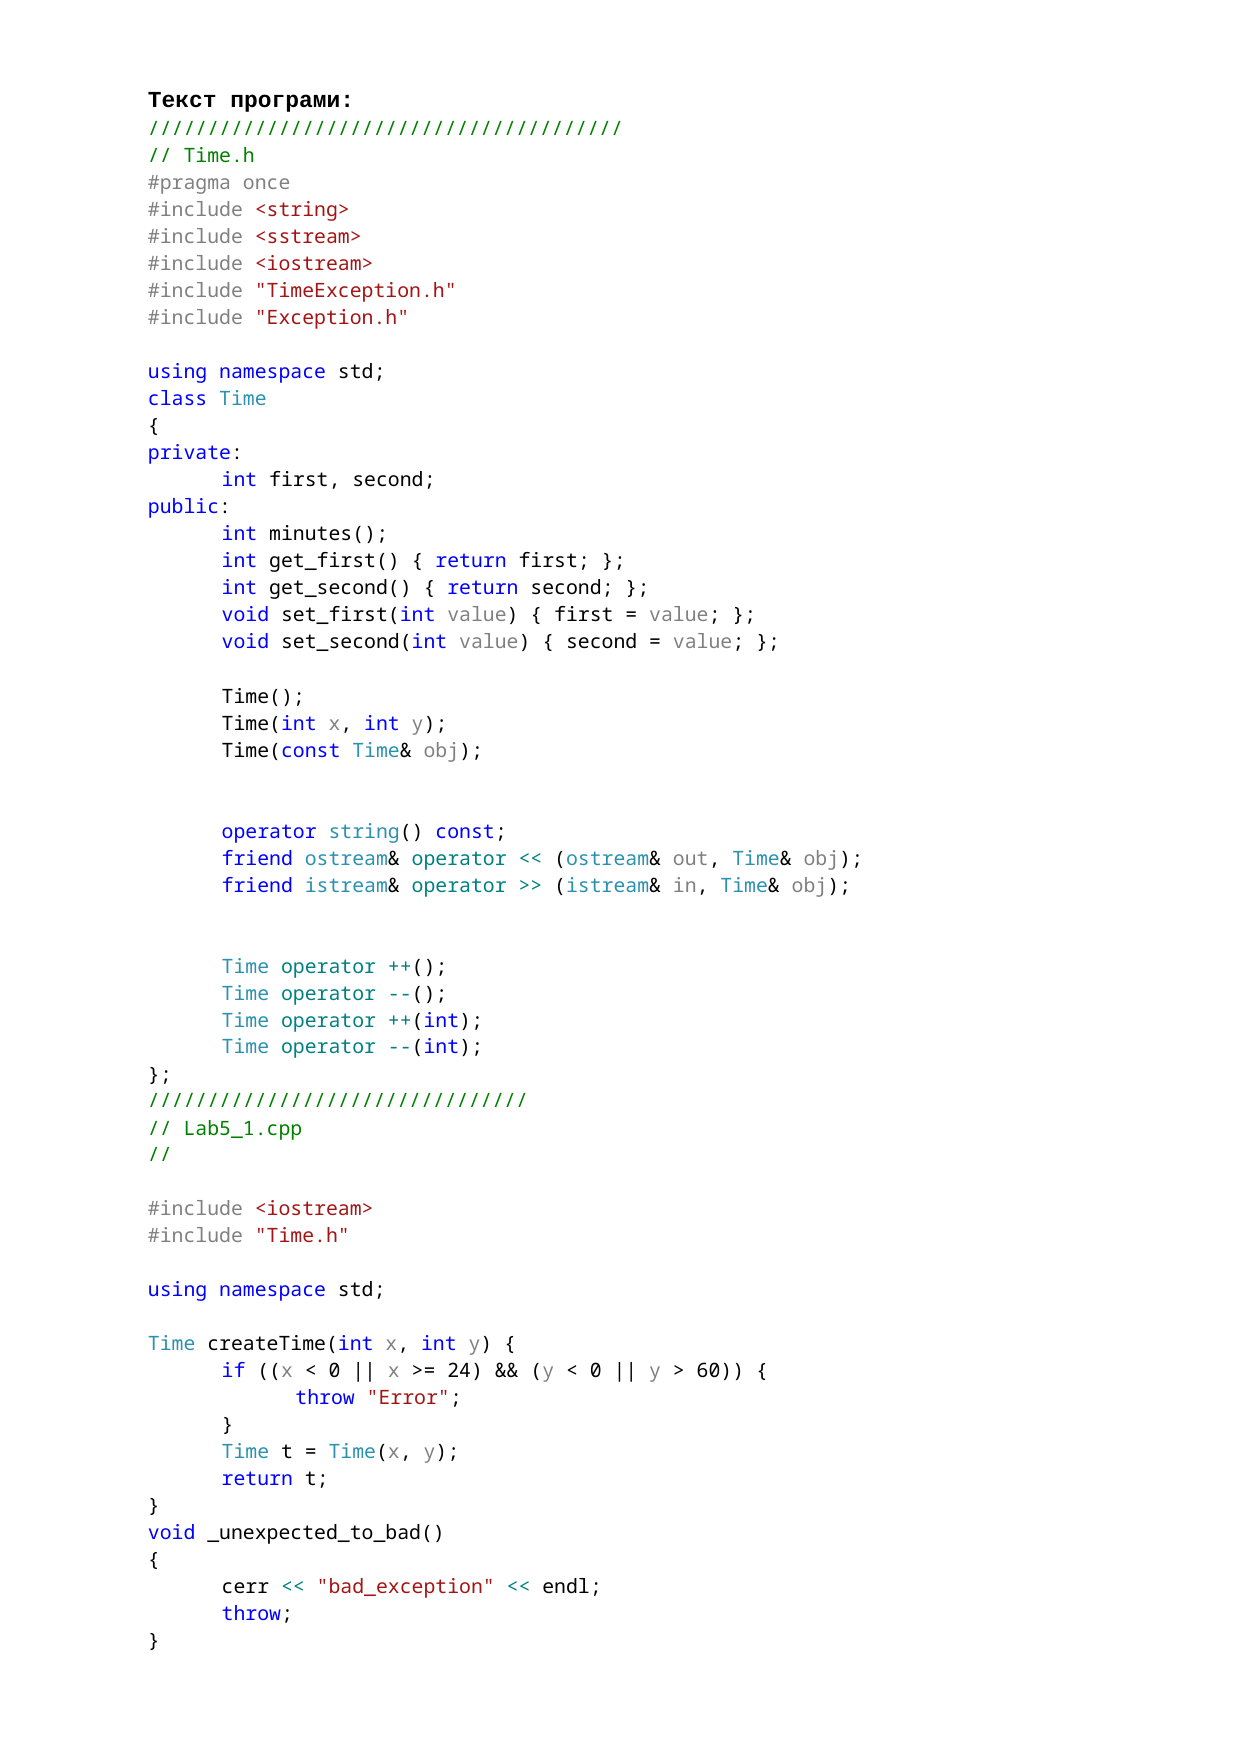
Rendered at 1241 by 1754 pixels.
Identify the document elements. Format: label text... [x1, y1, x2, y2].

text class Time [148, 384, 1152, 411]
text { [148, 411, 1152, 438]
text #include <iostream> [148, 249, 1152, 276]
text Time operator --(int); [148, 1033, 1152, 1060]
text void set_second(int value) { second = value; }; [148, 627, 1152, 654]
text friend ostream& operator << (ostream& out, Time& obj); [148, 844, 1152, 871]
text } [148, 1411, 1152, 1437]
text void set_first(int value) { first = value; }; [148, 600, 1152, 627]
text Time(const Time& obj); [148, 736, 1152, 763]
text cerr << "bad_exception" << endl; [148, 1572, 1152, 1599]
text operator string() const; [148, 817, 1152, 844]
text { [148, 1545, 1152, 1572]
text #include <iostream> [148, 1195, 1152, 1222]
text Time operator ++(int); [148, 1006, 1152, 1033]
text Time t = Time(x, y); [148, 1437, 1152, 1464]
text // Lab5_1.cpp [148, 1114, 1152, 1141]
text private: [148, 438, 1152, 465]
text Time(int x, int y); [148, 709, 1152, 736]
text Time operator ++(); [148, 952, 1152, 979]
text using namespace std; [148, 1276, 1152, 1303]
text int get_first() { return first; }; [148, 546, 1152, 573]
text } [148, 1491, 1152, 1518]
text #include "Time.h" [148, 1222, 1152, 1249]
text throw; [148, 1599, 1152, 1626]
text #include <string> [148, 195, 1152, 222]
text #include "TimeException.h" [148, 276, 1152, 303]
text //////////////////////////////// [148, 1087, 1152, 1114]
text //////////////////////////////////////// [148, 114, 1152, 141]
text Time operator --(); [148, 979, 1152, 1006]
text Time(); [148, 682, 1152, 709]
text return t; [148, 1464, 1152, 1491]
text public: [148, 492, 1152, 519]
text #include <sstream> [148, 222, 1152, 249]
text throw "Error"; [148, 1383, 1152, 1411]
text // Time.h [148, 141, 1152, 168]
text #include "Exception.h" [148, 303, 1152, 330]
text friend istream& operator >> (istream& in, Time& obj); [148, 871, 1152, 898]
text int first, second; [148, 465, 1152, 492]
text int minutes(); [148, 519, 1152, 546]
text } [148, 1626, 1152, 1653]
text Текст програми: [148, 88, 1152, 114]
text Time createTime(int x, int y) { [148, 1329, 1152, 1357]
text #pragma once [148, 168, 1152, 195]
text void _unexpected_to_bad() [148, 1518, 1152, 1545]
text using namespace std; [148, 357, 1152, 384]
text int get_second() { return second; }; [148, 573, 1152, 600]
text // [148, 1141, 1152, 1168]
text if ((x < 0 || x >= 24) && (y < 0 || y > 60)) { [148, 1357, 1152, 1383]
text }; [148, 1060, 1152, 1087]
